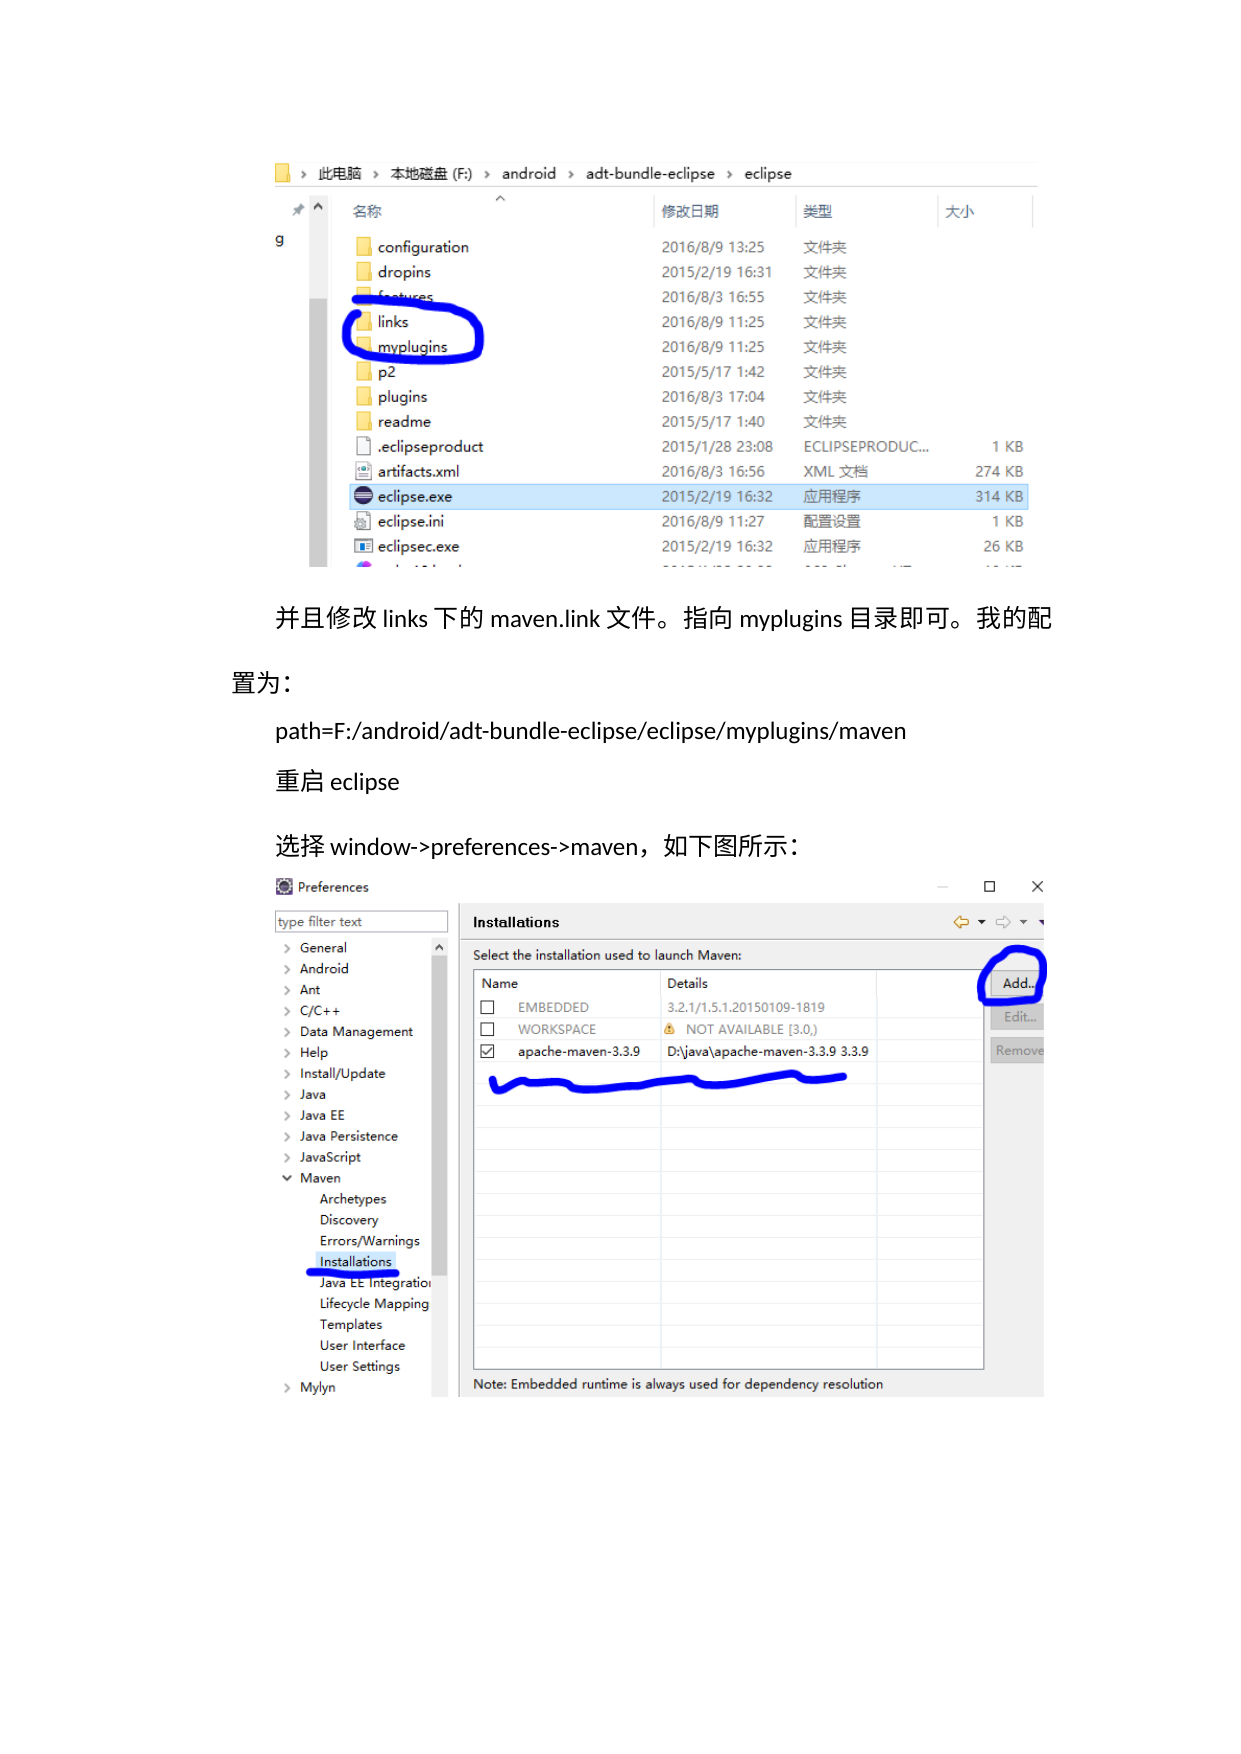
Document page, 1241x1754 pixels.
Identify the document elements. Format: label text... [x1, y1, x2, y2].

picture [275, 162, 1038, 567]
picture [275, 877, 1047, 1397]
text 并且修改links下的maven.link文件。指向myplugins目录即可。我的配置为： [231, 584, 1053, 714]
text path=F:/android/adt-bundle-eclipse/eclipse/myplugins/maven [231, 714, 1053, 747]
text 重启eclipse [231, 747, 1053, 812]
text 选择window->preferences->maven，如下图所示： [231, 812, 1053, 877]
